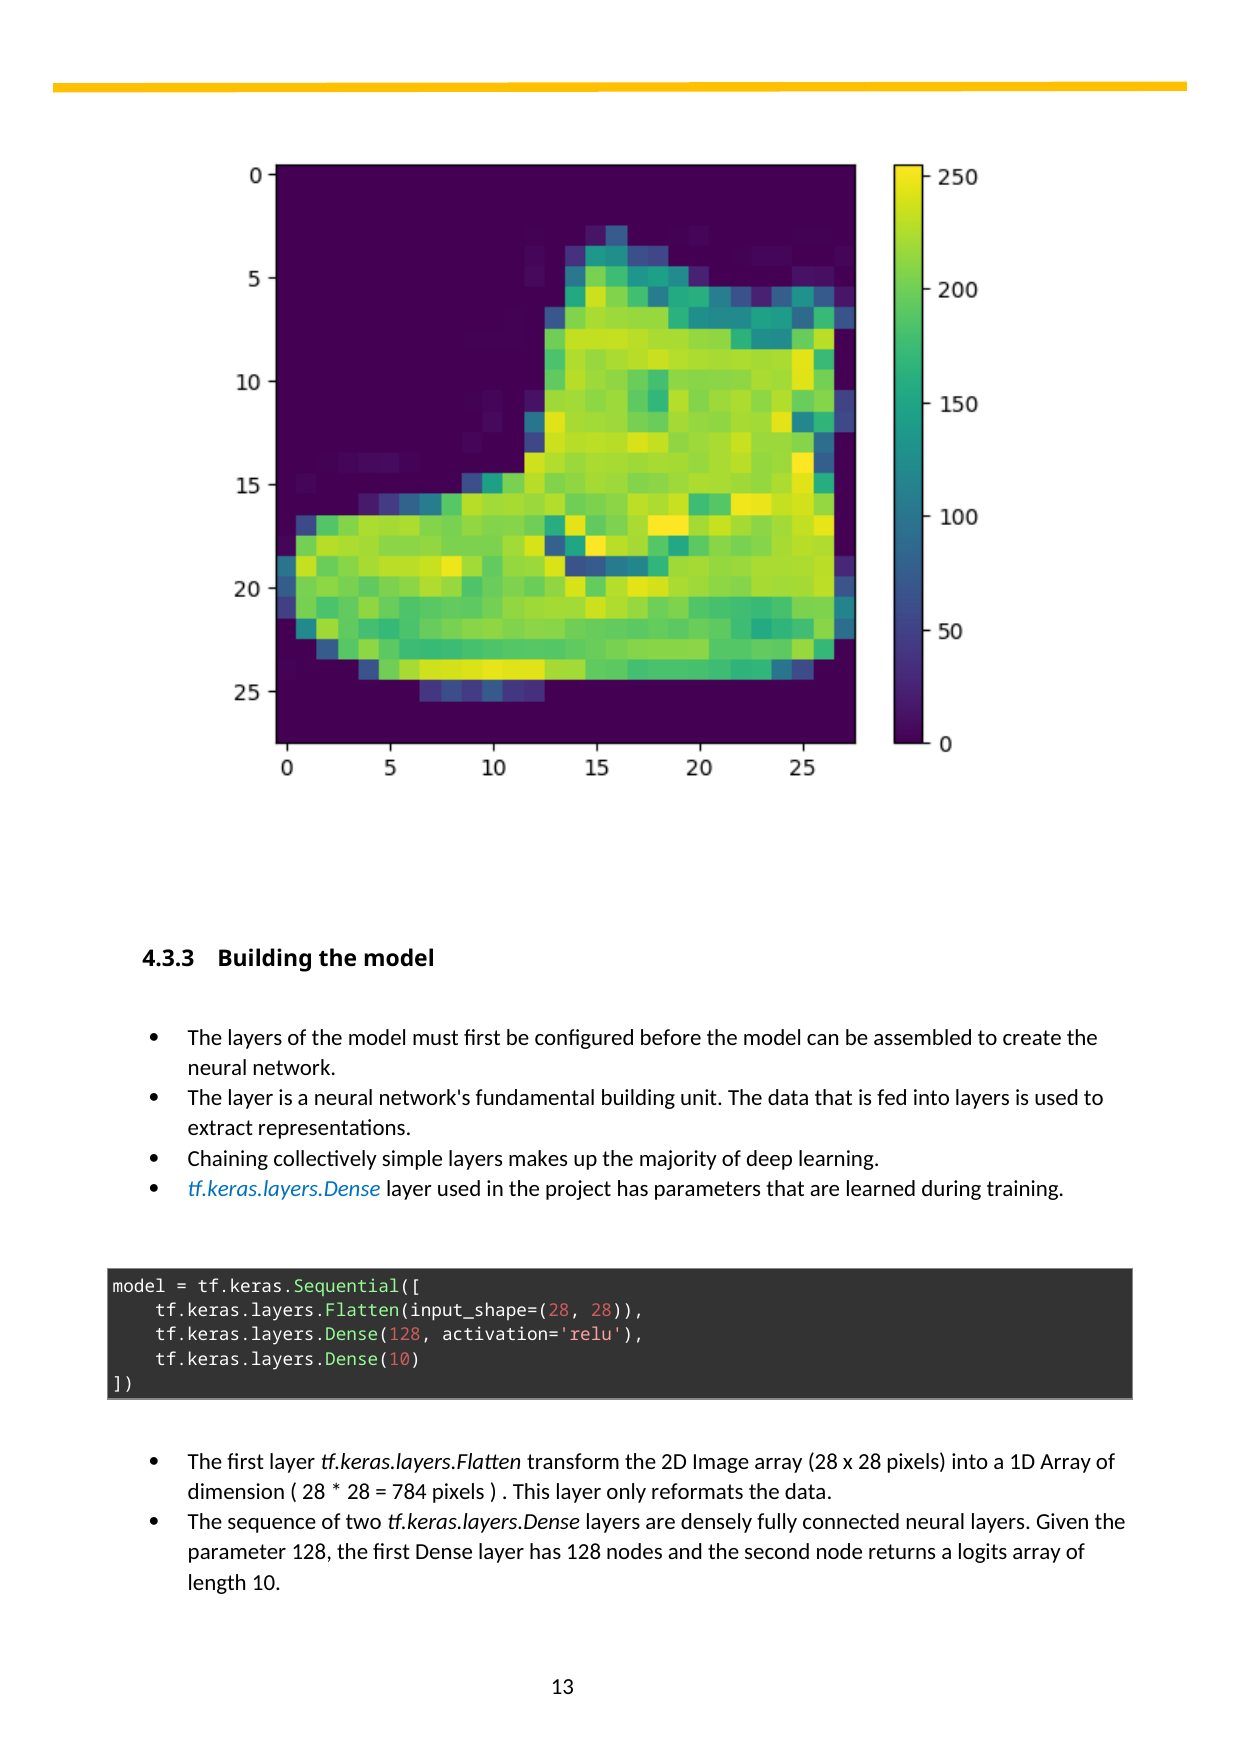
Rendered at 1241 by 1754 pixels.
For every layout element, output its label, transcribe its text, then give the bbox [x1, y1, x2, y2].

list Chaining collectively simple layers makes up the majority of deep learning. [150, 1144, 1128, 1172]
list The layers of the model must first be configured before the model can be assembled to create the neural network. [150, 1023, 1128, 1081]
subtitle Building the model [142, 942, 1128, 973]
list The sequence of two tf.keras.layers.Dense layers are densely fully connected neural layers. Given the parameter 128, the first Dense layer has 128 nodes and the second node returns a logits array of length 10. [150, 1507, 1128, 1596]
picture [218, 150, 994, 796]
text model = tf.keras.Sequential([ tf.keras.layers.Flatten(input_shape=(28, 28)), tf.keras.layers.Dense(128, activation='relu'), tf.keras.layers.Dense(10) ]) [108, 1269, 1132, 1398]
list tf.keras.layers.Dense layer used in the project has parameters that are learned during training. [150, 1174, 1128, 1202]
list The layer is a neural network's fundamental building unit. The data that is fed into layers is used to extract representations. [150, 1083, 1128, 1142]
list The first layer tf.keras.layers.Flatten transform the 2D Image array (28 x 28 pixels) into a 1D Array of dimension ( 28 * 28 = 784 pixels ) . This layer only reformats the data. [150, 1447, 1128, 1505]
